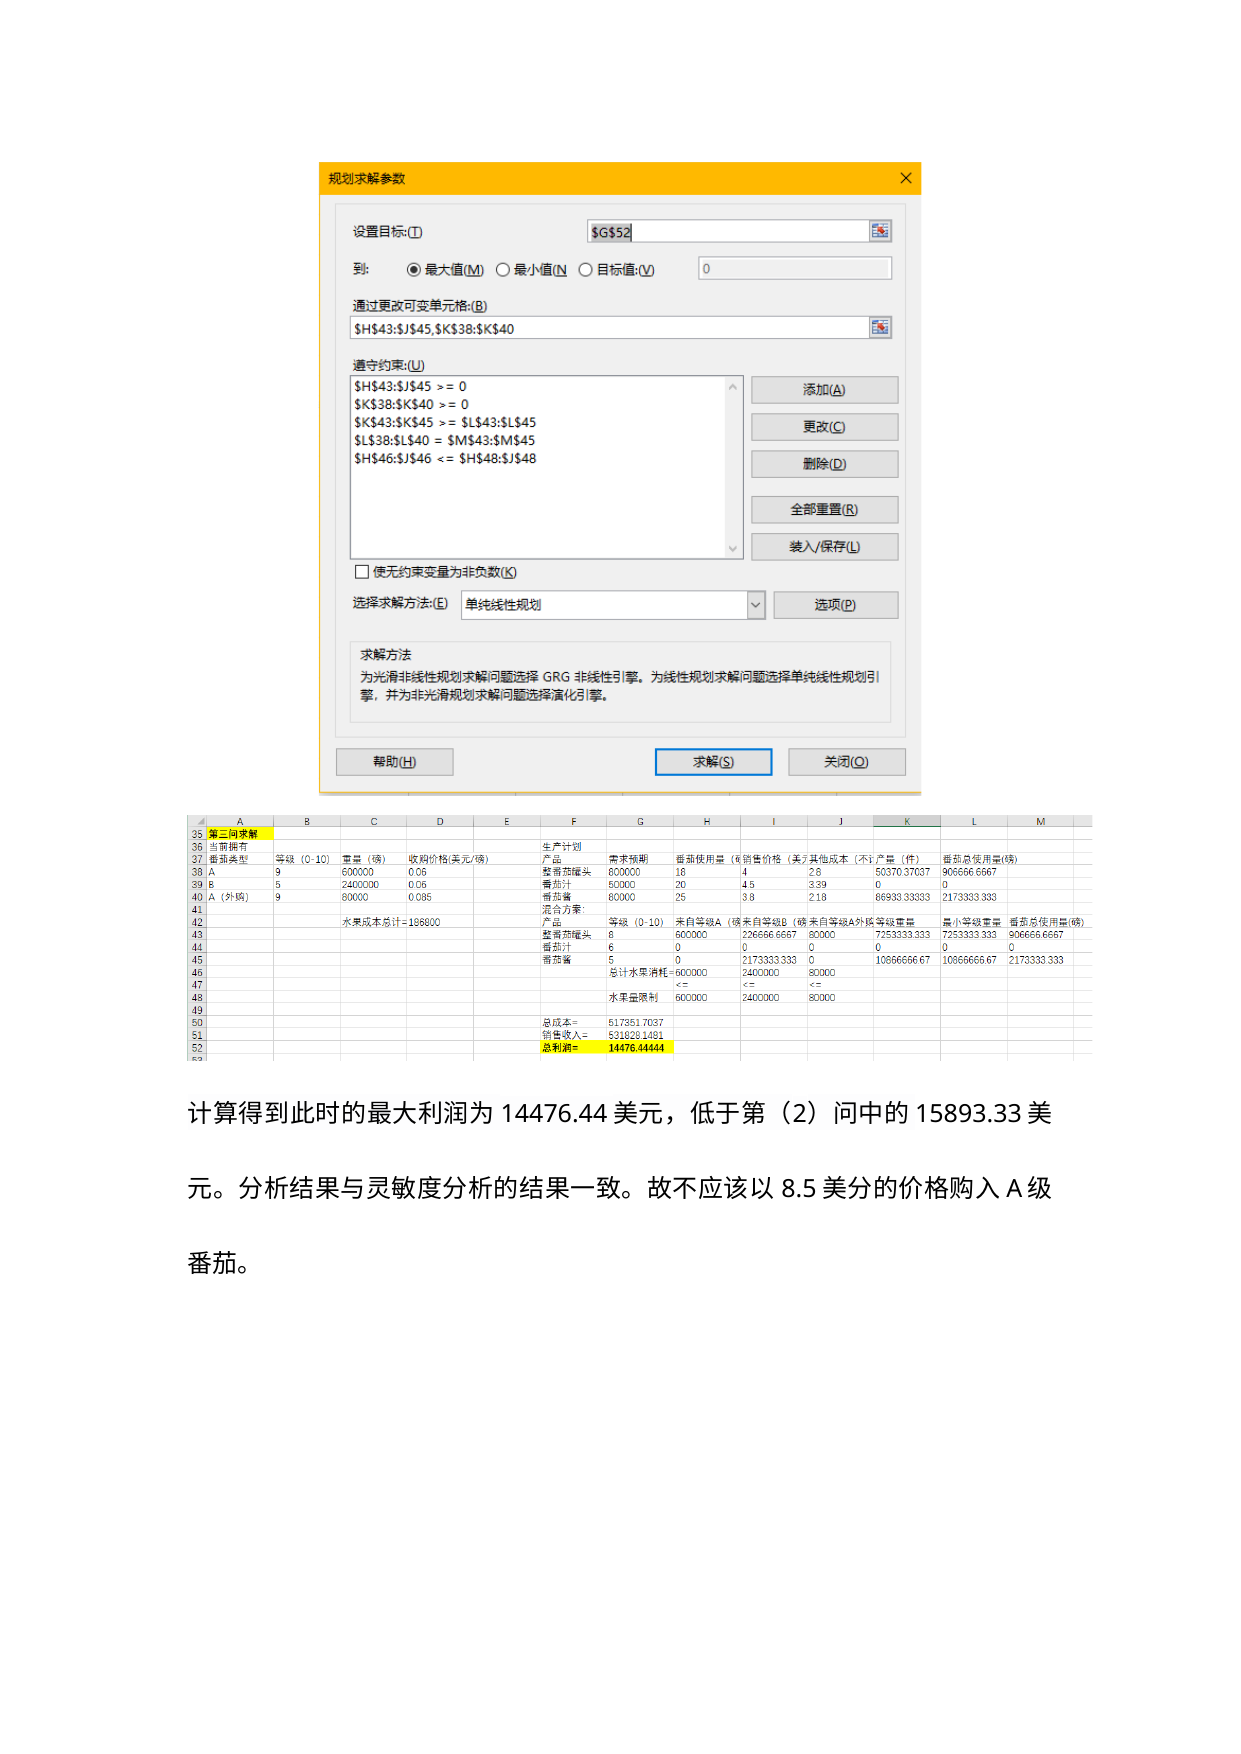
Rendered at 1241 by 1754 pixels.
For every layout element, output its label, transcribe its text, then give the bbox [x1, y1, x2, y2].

picture [187, 815, 1093, 1061]
picture [318, 162, 922, 796]
text 计算得到此时的最大利润为14476.44美元，低于第（2）问中的15893.33美元。分析结果与灵敏度分析的结果一致。故不应该以8.5美分的价格购入A级番茄。 [187, 1079, 1053, 1294]
